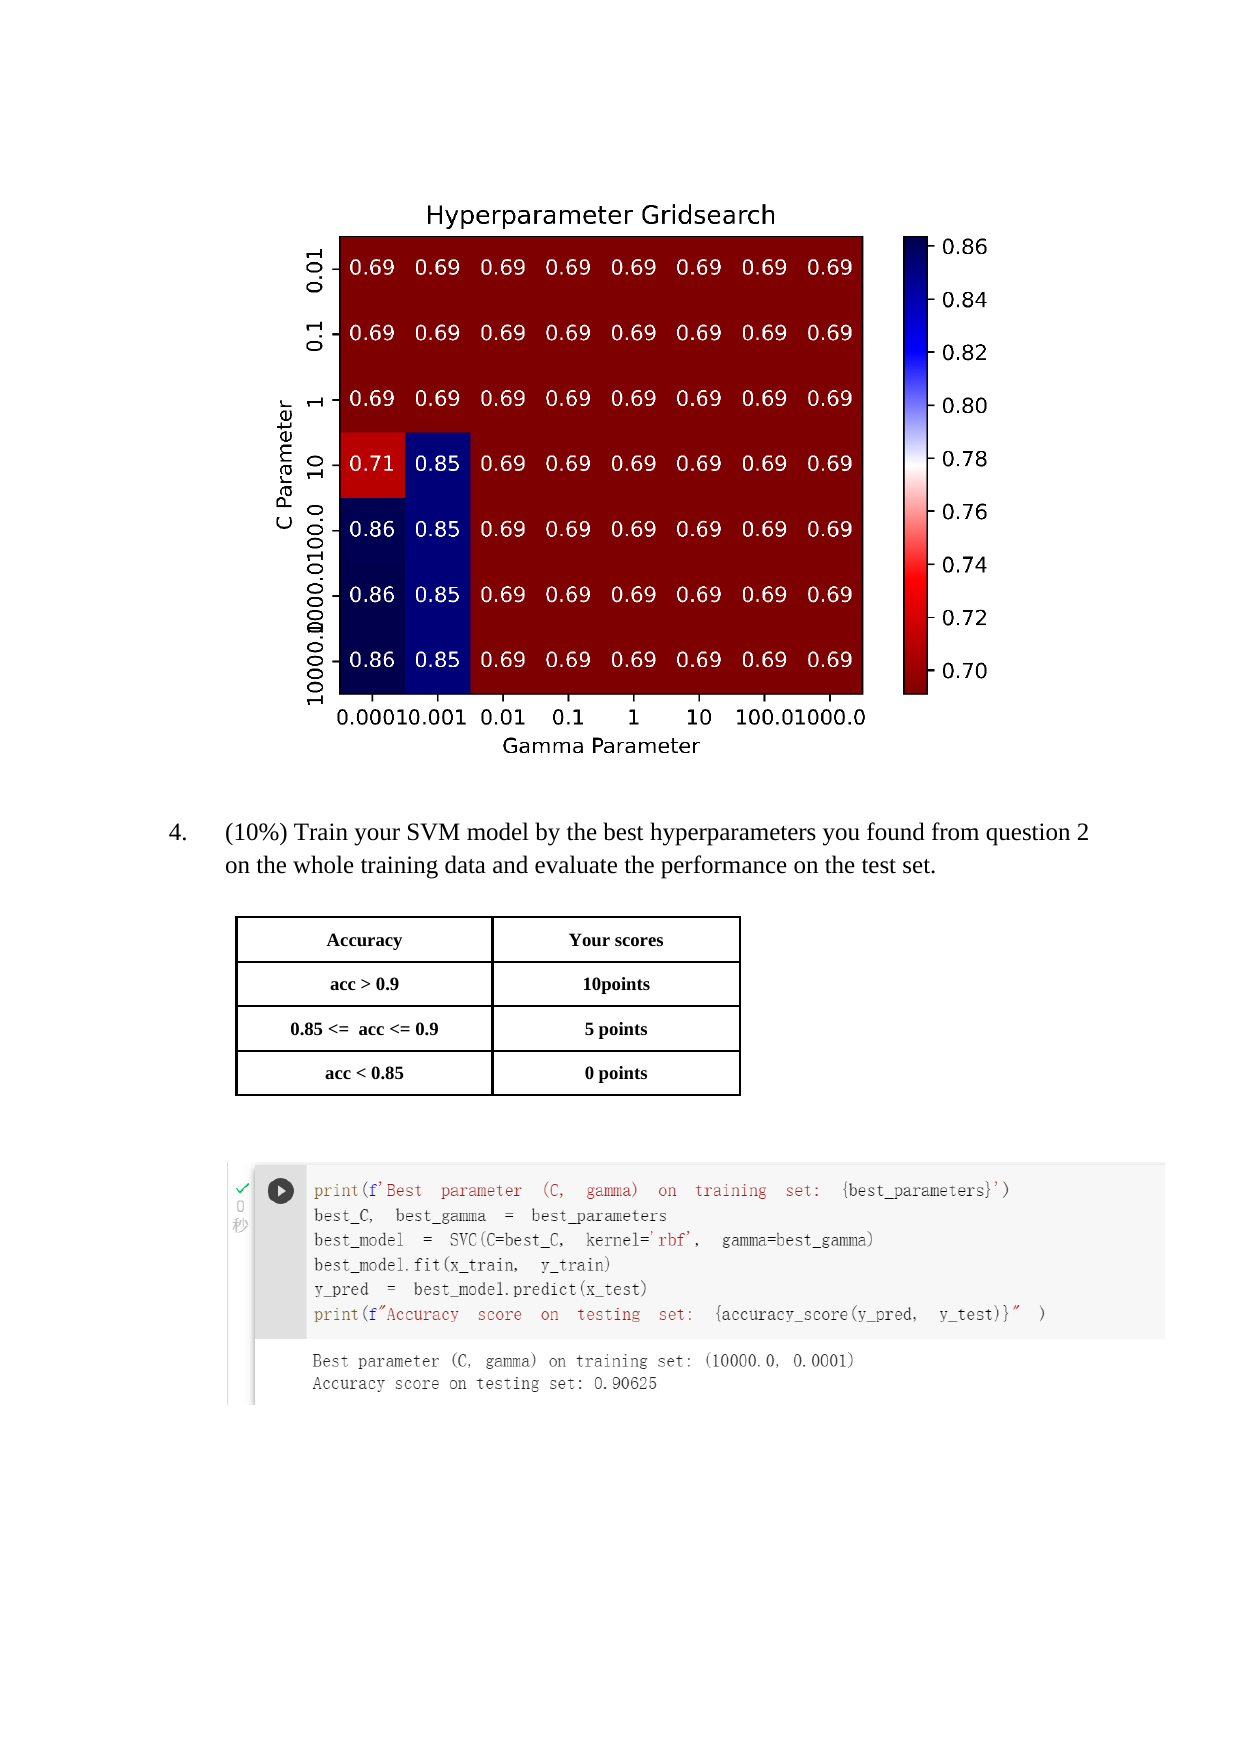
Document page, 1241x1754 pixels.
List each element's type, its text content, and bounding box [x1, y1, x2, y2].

picture [225, 1162, 1166, 1405]
table_cell 5 points [494, 1007, 739, 1049]
table_header Your scores [494, 918, 739, 961]
table_header Accuracy [238, 918, 491, 961]
table_cell 0.85 <= acc <= 0.9 [238, 1007, 491, 1049]
list (10%) Train your SVM model by the best hyperparameters you found from question 2 on the whole training data and evaluate the performance on the test set. [187, 817, 1090, 879]
picture [150, 180, 1050, 781]
table_cell 0 points [494, 1052, 739, 1094]
table_cell acc < 0.85 [238, 1052, 491, 1094]
table_cell acc > 0.9 [238, 963, 491, 1005]
table_cell 10points [494, 963, 739, 1005]
